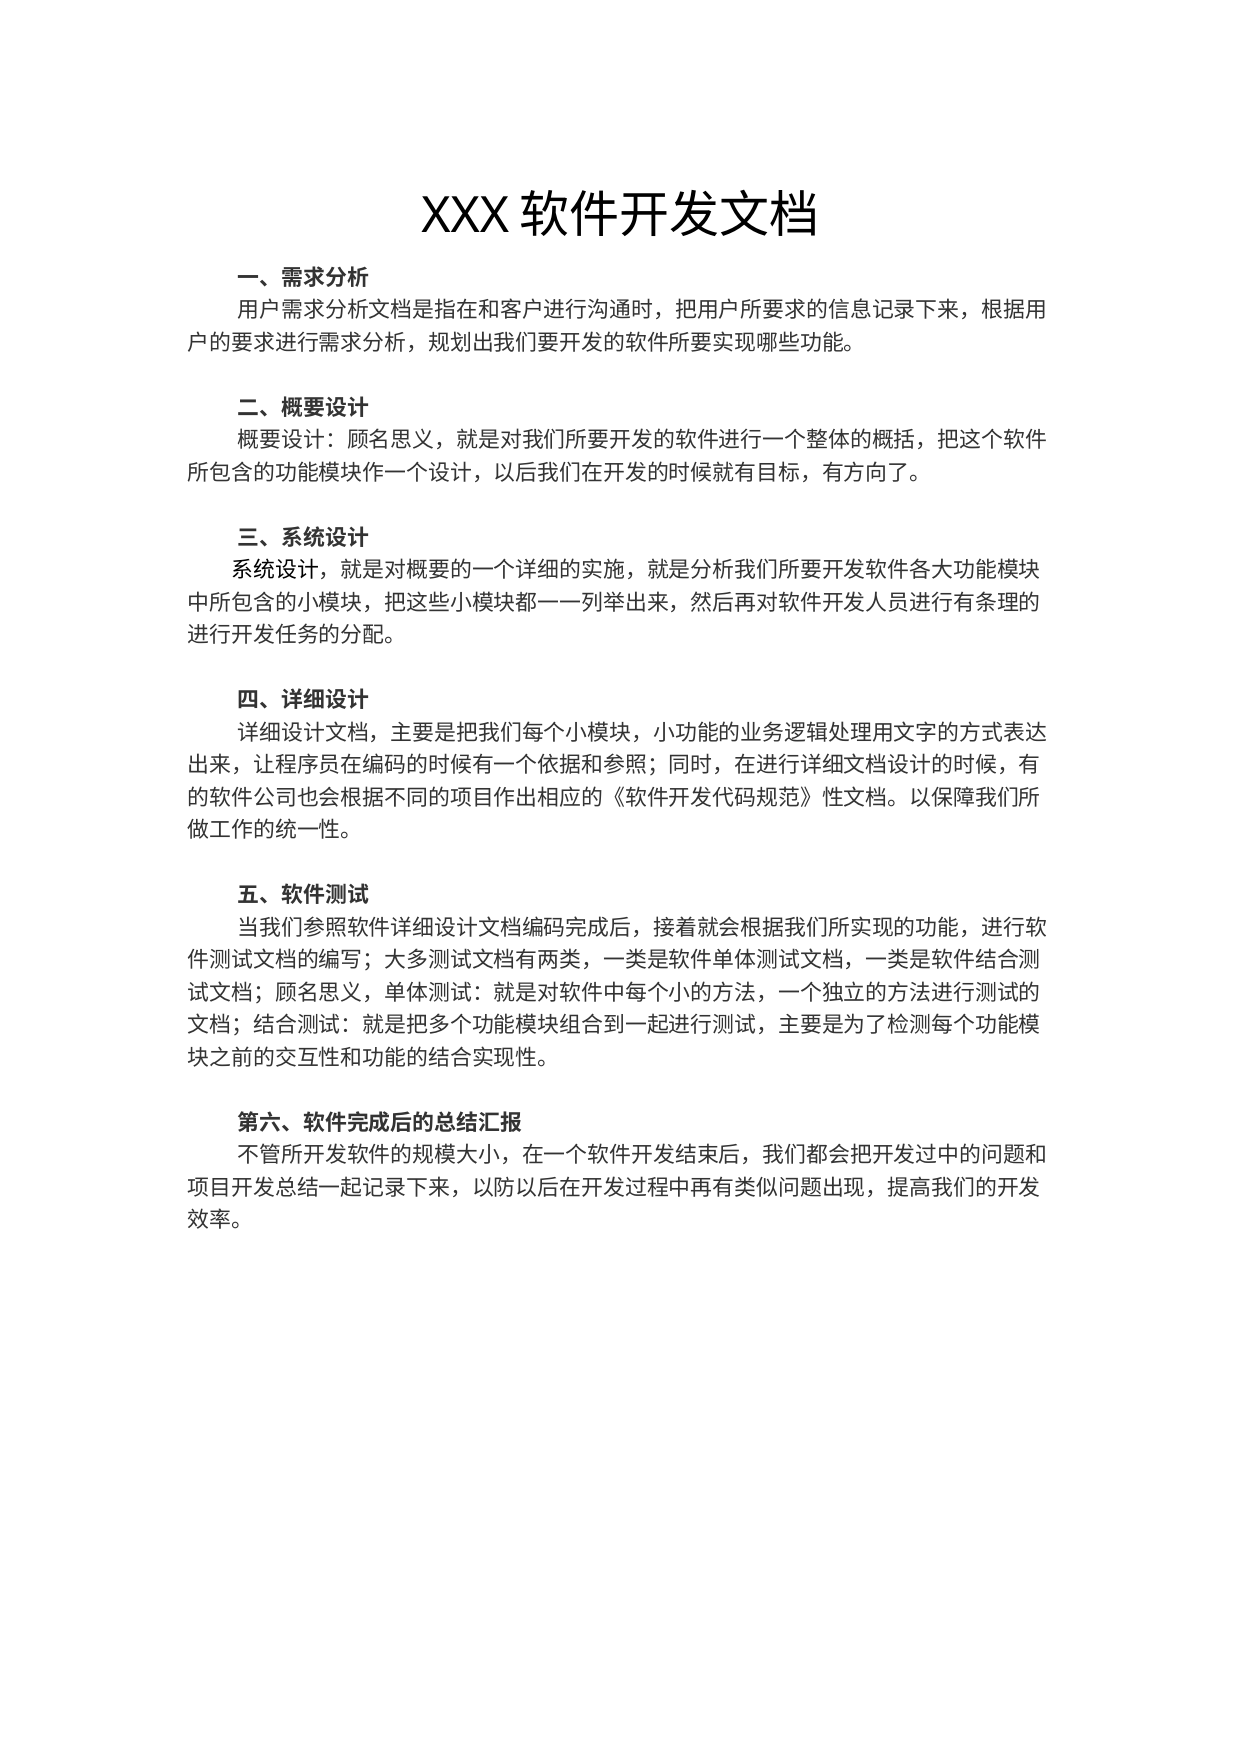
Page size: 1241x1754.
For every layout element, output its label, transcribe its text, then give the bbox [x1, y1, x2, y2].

text 概要设计：顾名思义，就是对我们所要开发的软件进行一个整体的概括，把这个软件所包含的功能模块作一个设计，以后我们在开发的时候就有目标，有方向了。 [187, 422, 1053, 487]
text 详细设计文档，主要是把我们每个小模块，小功能的业务逻辑处理用文字的方式表达出来，让程序员在编码的时候有一个依据和参照；同时，在进行详细文档设计的时候，有的软件公司也会根据不同的项目作出相应的《软件开发代码规范》性文档。以保障我们所做工作的统一性。 [187, 714, 1053, 844]
text 系统设计，就是对概要的一个详细的实施，就是分析我们所要开发软件各大功能模块中所包含的小模块，把这些小模块都一一列举出来，然后再对软件开发人员进行有条理的进行开发任务的分配。 [187, 552, 1053, 649]
text 当我们参照软件详细设计文档编码完成后，接着就会根据我们所实现的功能，进行软件测试文档的编写；大多测试文档有两类，一类是软件单体测试文档，一类是软件结合测试文档；顾名思义，单体测试：就是对软件中每个小的方法，一个独立的方法进行测试的文档；结合测试：就是把多个功能模块组合到一起进行测试，主要是为了检测每个功能模块之前的交互性和功能的结合实现性。 [187, 909, 1053, 1072]
text 三、系统设计 [187, 519, 1053, 552]
text XXX软件开发文档 [187, 162, 1053, 259]
text 一、需求分析 [187, 259, 1053, 292]
text 五、软件测试 [187, 877, 1053, 909]
text 四、详细设计 [187, 682, 1053, 714]
text 用户需求分析文档是指在和客户进行沟通时，把用户所要求的信息记录下来，根据用户的要求进行需求分析，规划出我们要开发的软件所要实现哪些功能。 [187, 292, 1053, 357]
text 不管所开发软件的规模大小，在一个软件开发结束后，我们都会把开发过中的问题和项目开发总结一起记录下来，以防以后在开发过程中再有类似问题出现，提高我们的开发效率。 [187, 1137, 1053, 1234]
text 第六、软件完成后的总结汇报 [187, 1104, 1053, 1137]
text 二、概要设计 [187, 389, 1053, 422]
